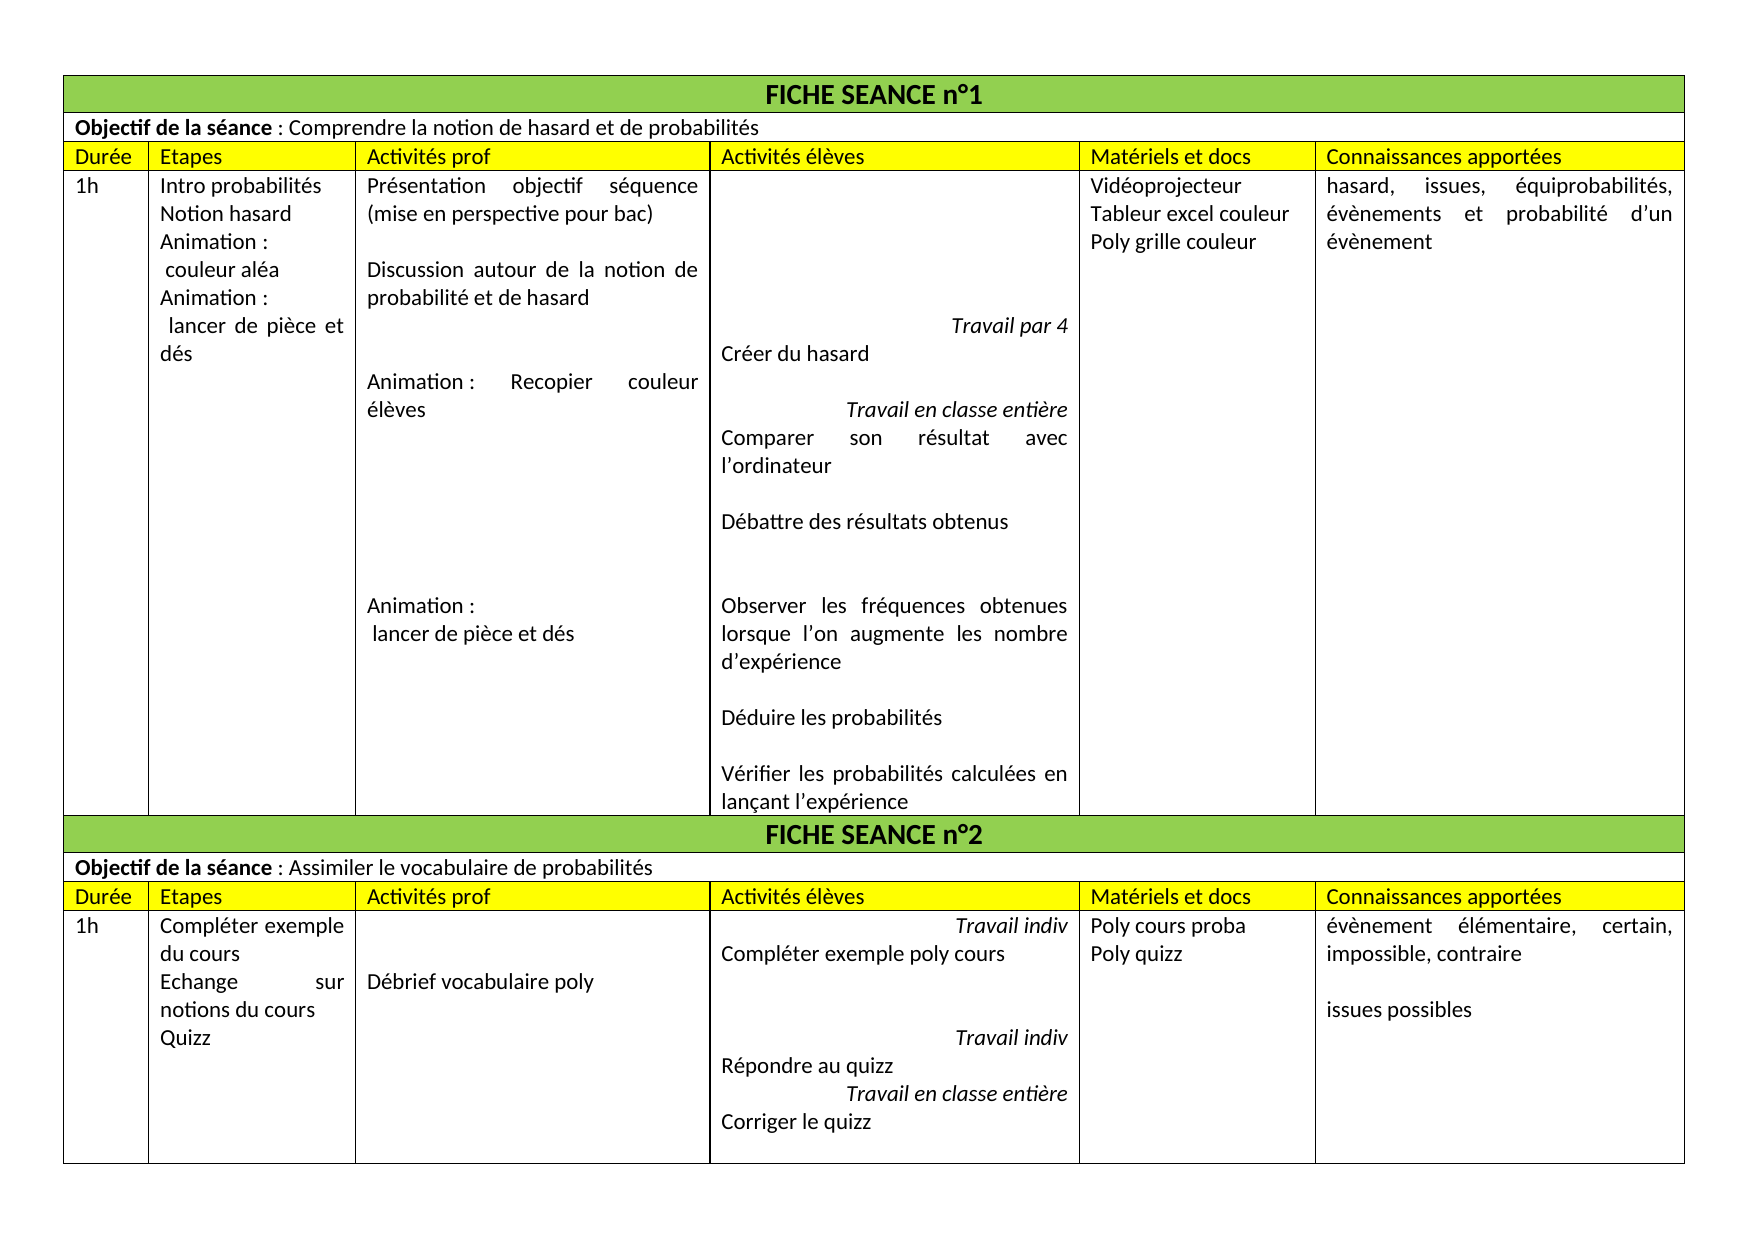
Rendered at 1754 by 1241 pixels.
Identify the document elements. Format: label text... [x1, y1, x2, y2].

table_cell Vidéoprojecteur Tableur excel couleur Poly grille couleur [1080, 171, 1315, 815]
table_cell Présentation objectif séquence (mise en perspective pour bac) Discussion autour de la notion de probabilité et de hasard Animation : Recopier couleur élèves Animation : lancer de pièce et dés [356, 171, 709, 815]
table_cell Activités élèves [711, 142, 1079, 170]
table_cell Durée [64, 142, 148, 170]
table_cell Débrief vocabulaire poly [356, 911, 709, 1163]
table_cell Compléter exemple du cours Echange sur notions du cours Quizz [149, 911, 355, 1163]
table_cell Travail par 4 Créer du hasard Travail en classe entière Comparer son résultat avec l’ordinateur Débattre des résultats obtenus Observer les fréquences obtenues lorsque l’on augmente les nombre d’expérience Déduire les probabilités Vérifier les probabilités calculées en lançant l’expérience [711, 171, 1079, 815]
table_header FICHE SEANCE n°1 [64, 76, 1684, 112]
table_cell Poly cours proba Poly quizz [1080, 911, 1315, 1163]
table_cell Matériels et docs [1080, 142, 1315, 170]
table_cell Connaissances apportées [1316, 882, 1684, 910]
table_cell Connaissances apportées [1316, 142, 1684, 170]
table_cell Activités prof [356, 882, 709, 910]
table_cell évènement élémentaire, certain, impossible, contraire issues possibles [1316, 911, 1684, 1163]
table_cell hasard, issues, équiprobabilités, évènements et probabilité d’un évènement [1316, 171, 1684, 815]
table_cell Etapes [149, 882, 355, 910]
table_cell Activités prof [356, 142, 709, 170]
table_cell Etapes [149, 142, 355, 170]
table_cell Travail indiv Compléter exemple poly cours Travail indiv Répondre au quizz Travail en classe entière Corriger le quizz [711, 911, 1079, 1163]
table_cell Objectif de la séance : Comprendre la notion de hasard et de probabilités [64, 113, 1684, 141]
table_cell Objectif de la séance : Assimiler le vocabulaire de probabilités [64, 853, 1684, 881]
table_cell 1h [64, 911, 148, 1163]
table_cell Durée [64, 882, 148, 910]
table_cell Matériels et docs [1080, 882, 1315, 910]
table_cell FICHE SEANCE n°2 [64, 816, 1684, 852]
table_cell Intro probabilités Notion hasard Animation : couleur aléa Animation : lancer de pièce et dés [149, 171, 355, 815]
table_cell 1h [64, 171, 148, 815]
table_cell Activités élèves [711, 882, 1079, 910]
